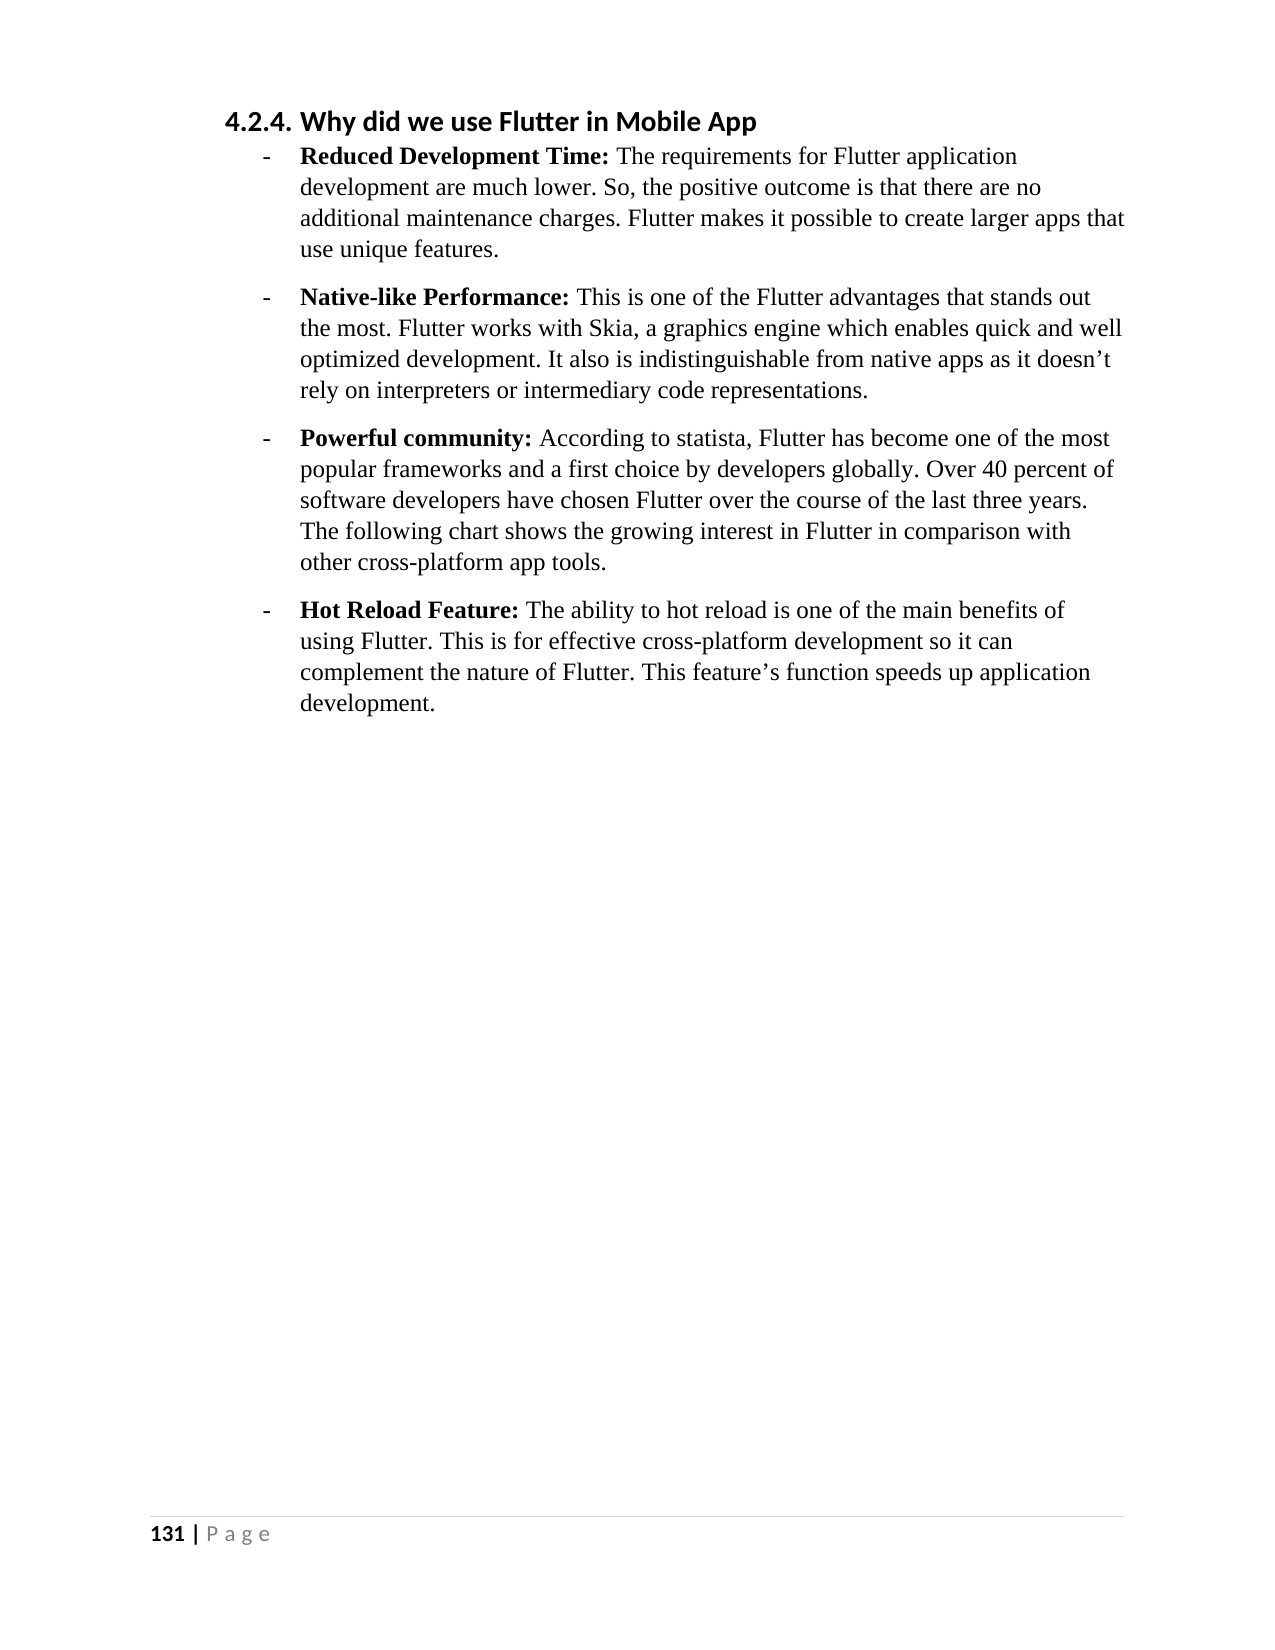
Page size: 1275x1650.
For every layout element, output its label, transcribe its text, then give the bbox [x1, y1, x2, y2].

list Reduced Development Time: The requirements for Flutter application development are much lower. So, the positive outcome is that there are no additional maintenance charges. Flutter makes it possible to create larger apps that use unique features. [262, 141, 1125, 263]
list Hot Reload Feature: The ability to hot reload is one of the main benefits of using Flutter. This is for effective cross-platform development so it can complement the nature of Flutter. This feature’s function speeds up application development. [262, 595, 1125, 717]
list Why did we use Flutter in Mobile App [225, 103, 1125, 139]
list Native-like Performance: This is one of the Flutter advantages that stands out the most. Flutter works with Skia, a graphics engine which enables quick and well optimized development. It also is indistinguishable from native apps as it doesn’t rely on interpreters or intermediary code representations. [262, 282, 1125, 404]
list Powerful community: According to statista, Flutter has become one of the most popular frameworks and a first choice by developers globally. Over 40 percent of software developers have chosen Flutter over the course of the last three years. The following chart shows the growing interest in Flutter in comparison with other cross-platform app tools. [262, 423, 1125, 576]
